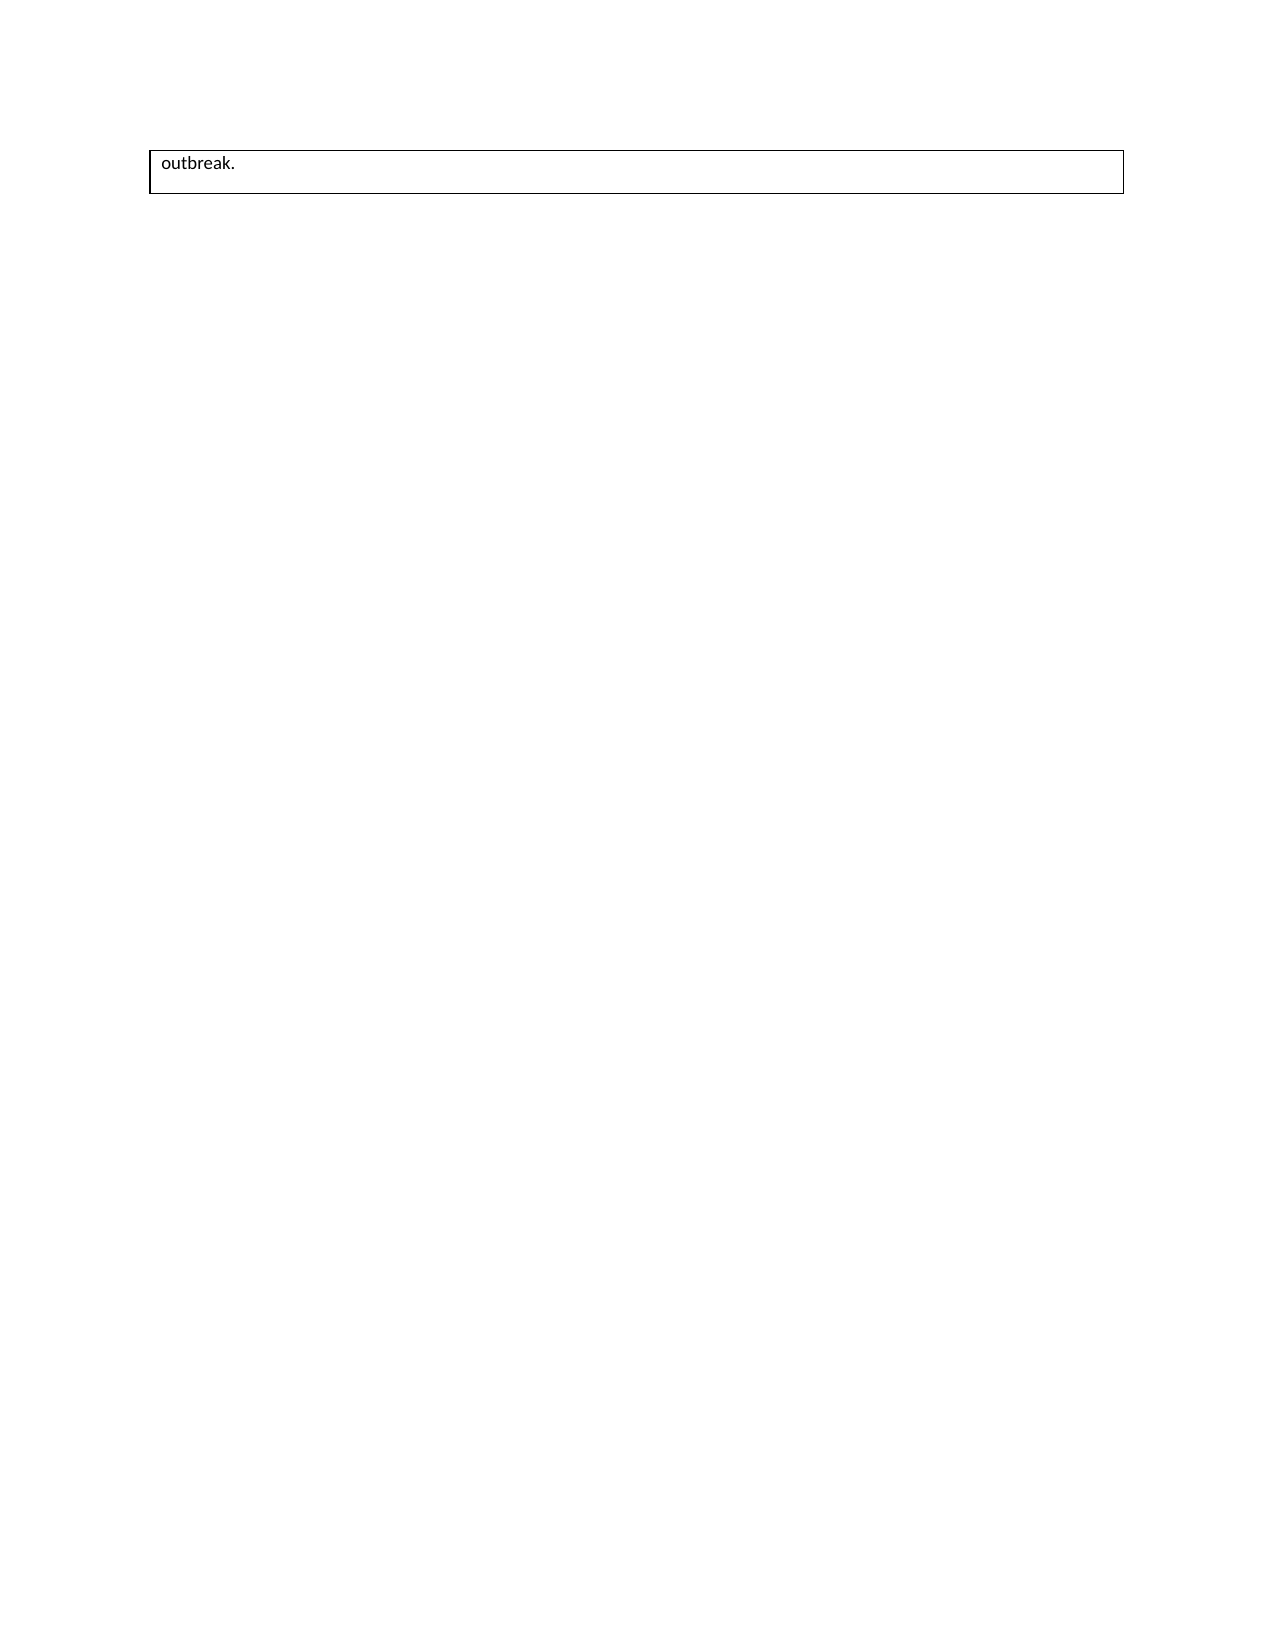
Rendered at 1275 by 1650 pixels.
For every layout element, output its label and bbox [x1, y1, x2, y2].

table_cell [151, 151, 1123, 193]
